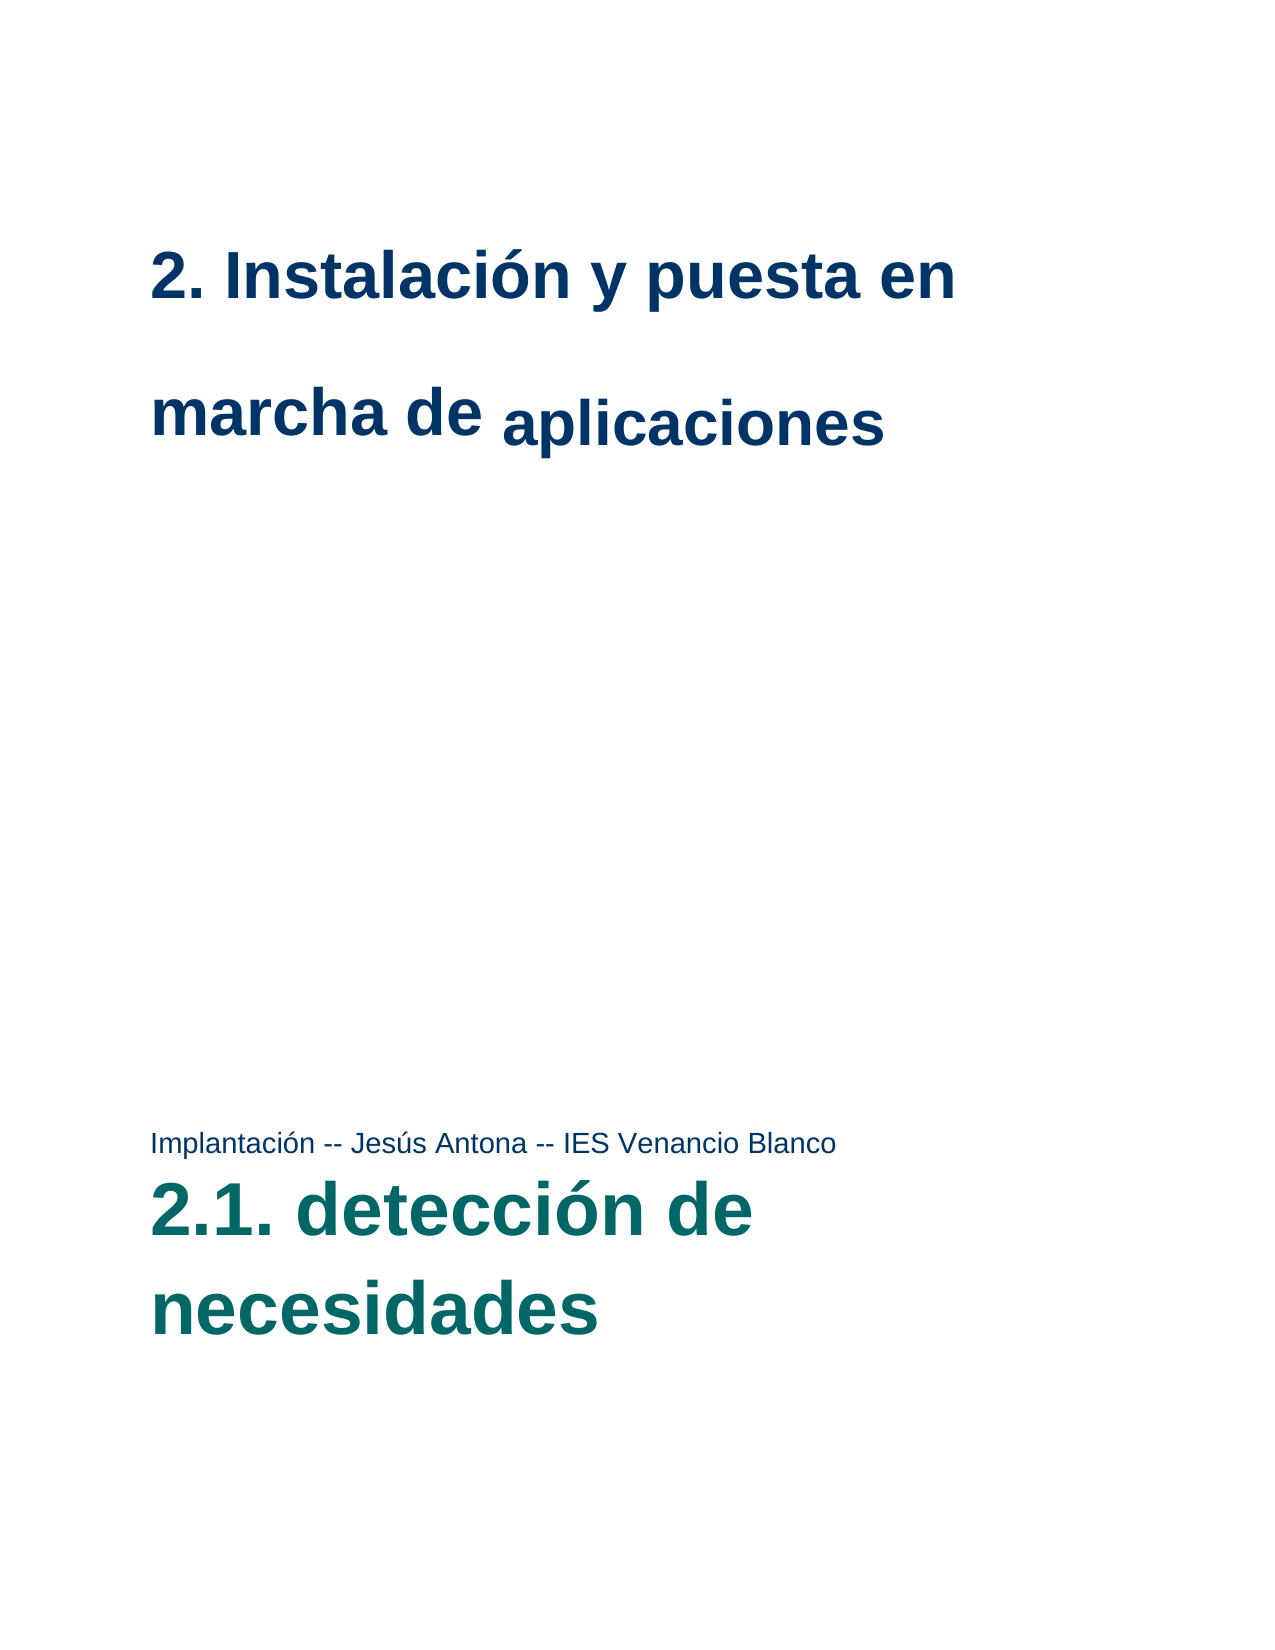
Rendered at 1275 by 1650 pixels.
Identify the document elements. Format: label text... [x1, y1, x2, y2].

text 2. Instalación y puesta en marcha de aplicaciones [150, 236, 1125, 459]
text Implantación -- Jesús Antona -- IES Venancio Blanco [150, 1126, 1125, 1160]
text 2.1. detección de necesidades [150, 1165, 1125, 1350]
